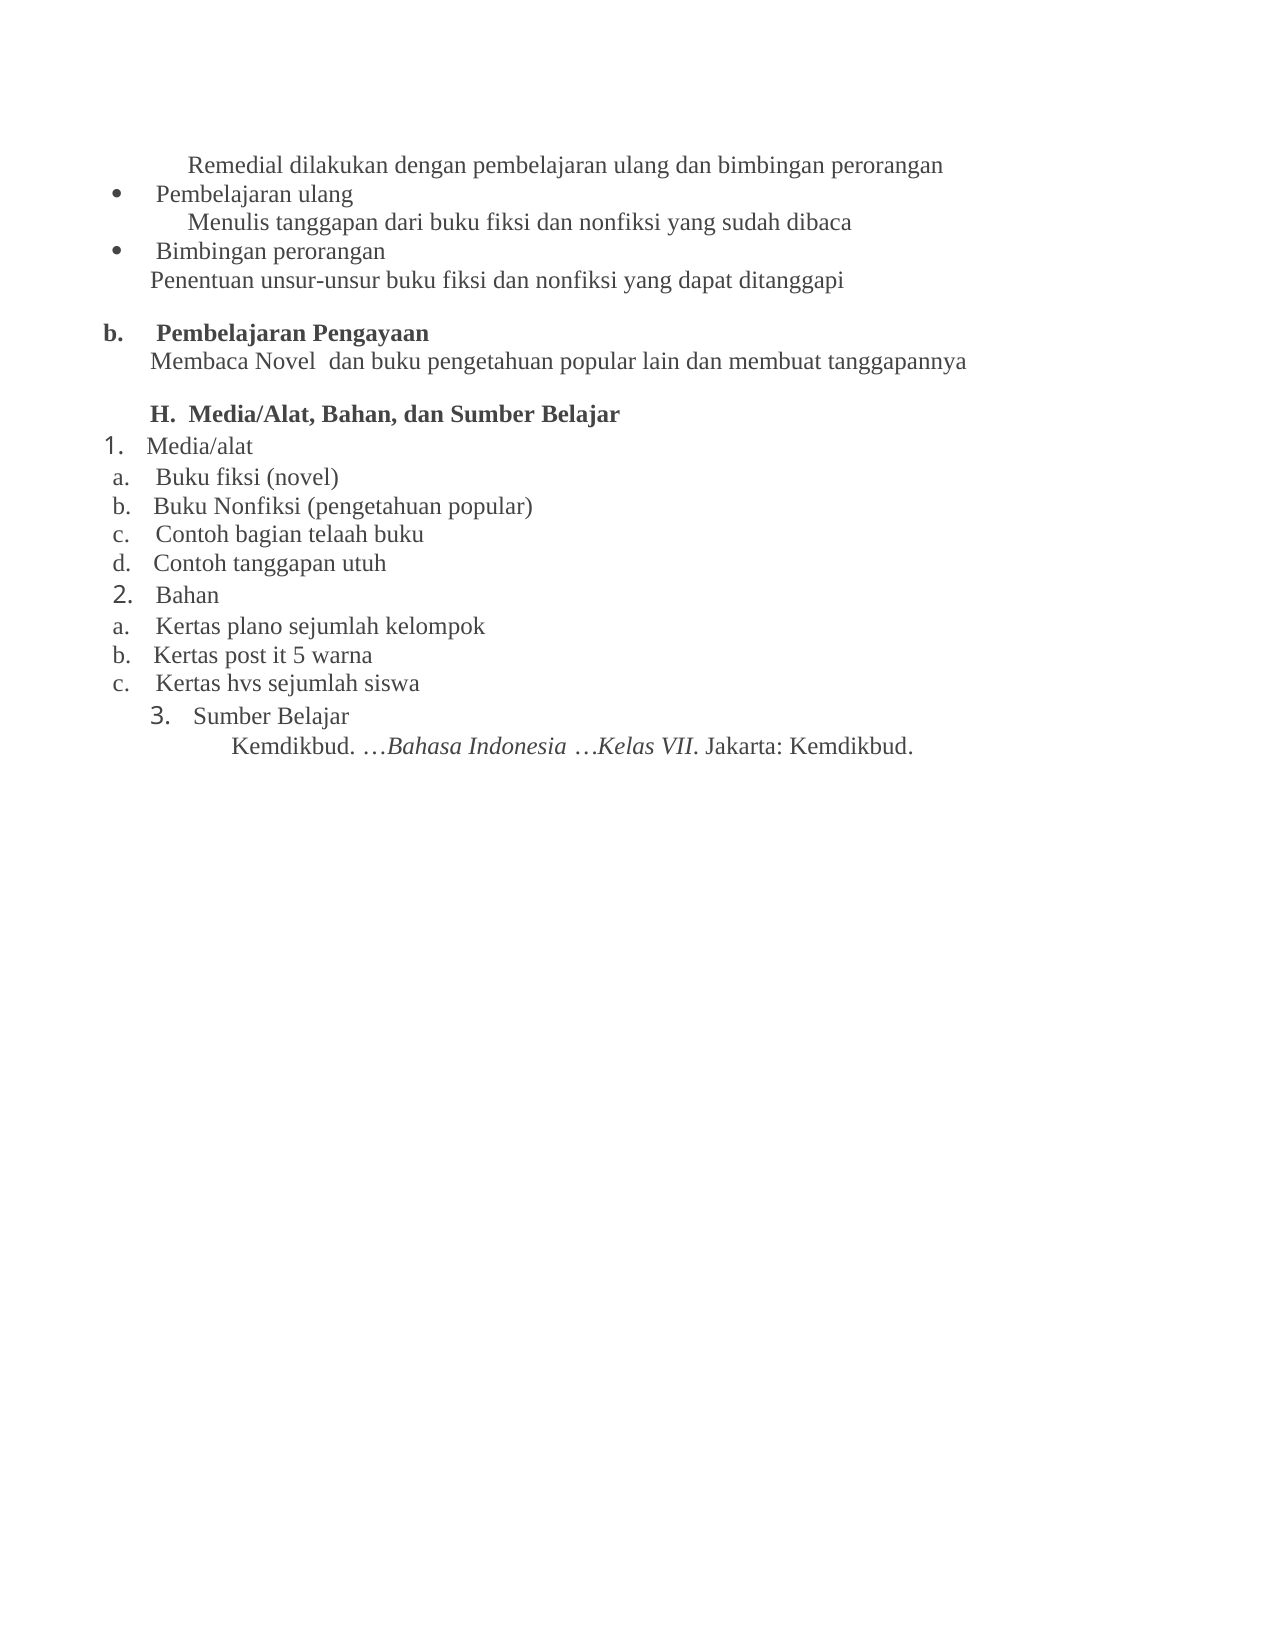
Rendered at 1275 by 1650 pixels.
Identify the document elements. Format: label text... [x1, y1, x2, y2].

text H. Media/Alat, Bahan, dan Sumber Belajar [150, 399, 1125, 428]
text c. Contoh bagian telaah buku [112, 519, 1125, 548]
text Kemdikbud. …Bahasa Indonesia …Kelas VII. Jakarta: Kemdikbud. [150, 731, 1125, 760]
text  Bimbingan perorangan [112, 236, 1125, 265]
text a. Buku fiksi (novel) [112, 462, 1125, 491]
text b. Buku Nonfiksi (pengetahuan popular) [112, 491, 1125, 519]
text 3. Sumber Belajar [150, 697, 1125, 731]
text Remedial dilakukan dengan pembelajaran ulang dan bimbingan perorangan [150, 150, 1125, 179]
text c. Kertas hvs sejumlah siswa [112, 668, 1125, 697]
text b. Kertas post it 5 warna [112, 640, 1125, 668]
text d. Contoh tanggapan utuh [112, 548, 1125, 577]
text 1. Media/alat [103, 428, 1125, 462]
text b. Pembelajaran Pengayaan [103, 318, 1125, 346]
text Penentuan unsur-unsur buku fiksi dan nonfiksi yang dapat ditanggapi [150, 265, 1125, 294]
text Membaca Novel dan buku pengetahuan popular lain dan membuat tanggapannya [150, 346, 1125, 375]
text  Pembelajaran ulang [112, 179, 1125, 207]
text Menulis tanggapan dari buku fiksi dan nonfiksi yang sudah dibaca [150, 207, 1125, 236]
text 2. Bahan [112, 577, 1125, 611]
text a. Kertas plano sejumlah kelompok [112, 611, 1125, 640]
